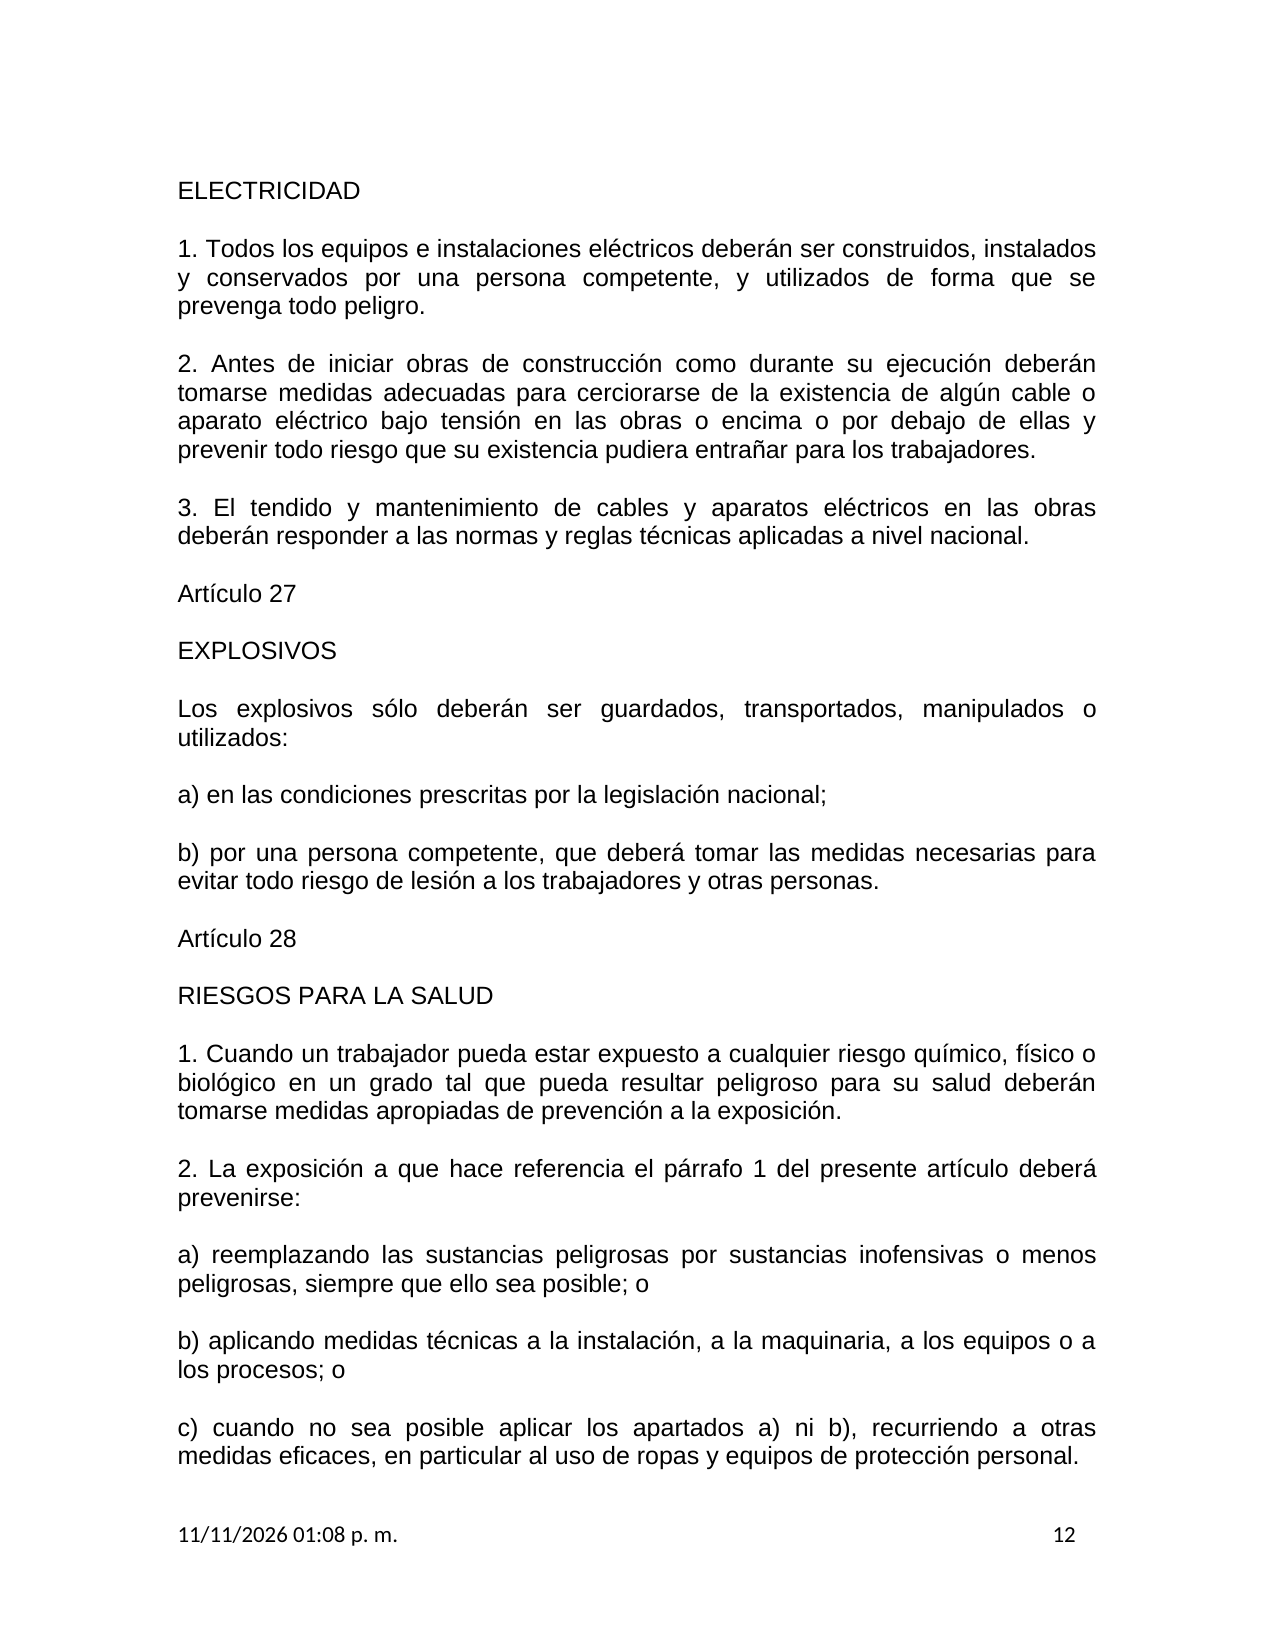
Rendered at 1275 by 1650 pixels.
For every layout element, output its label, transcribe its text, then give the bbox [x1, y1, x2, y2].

text 2. Antes de iniciar obras de construcción como durante su ejecución deberán tomarse medidas adecuadas para cerciorarse de la existencia de algún cable o aparato eléctrico bajo tensión en las obras o encima o por debajo de ellas y prevenir todo riesgo que su existencia pudiera entrañar para los trabajadores. [177, 349, 1098, 464]
text 1. Cuando un trabajador pueda estar expuesto a cualquier riesgo químico, físico o biológico en un grado tal que pueda resultar peligroso para su salud deberán tomarse medidas apropiadas de prevención a la exposición. [177, 1039, 1098, 1125]
text b) por una persona competente, que deberá tomar las medidas necesarias para evitar todo riesgo de lesión a los trabajadores y otras personas. [177, 838, 1098, 895]
text 3. El tendido y mantenimiento de cables y aparatos eléctricos en las obras deberán responder a las normas y reglas técnicas aplicadas a nivel nacional. [177, 493, 1098, 550]
text c) cuando no sea posible aplicar los apartados a) ni b), recurriendo a otras medidas eficaces, en particular al uso de ropas y equipos de protección personal. [177, 1413, 1098, 1470]
text Los explosivos sólo deberán ser guardados, transportados, manipulados o utilizados: [177, 694, 1098, 751]
text RIESGOS PARA LA SALUD [177, 981, 1098, 1010]
text 2. La exposición a que hace referencia el párrafo 1 del presente artículo deberá prevenirse: [177, 1154, 1098, 1211]
text Artículo 28 [177, 924, 1098, 953]
text a) reemplazando las sustancias peligrosas por sustancias inofensivas o menos peligrosas, siempre que ello sea posible; o [177, 1240, 1098, 1298]
text EXPLOSIVOS [177, 636, 1098, 665]
text Artículo 27 [177, 579, 1098, 608]
text 1. Todos los equipos e instalaciones eléctricos deberán ser construidos, instalados y conservados por una persona competente, y utilizados de forma que se prevenga todo peligro. [177, 234, 1098, 320]
text a) en las condiciones prescritas por la legislación nacional; [177, 780, 1098, 809]
text ELECTRICIDAD [177, 176, 1098, 205]
text b) aplicando medidas técnicas a la instalación, a la maquinaria, a los equipos o a los procesos; o [177, 1326, 1098, 1384]
